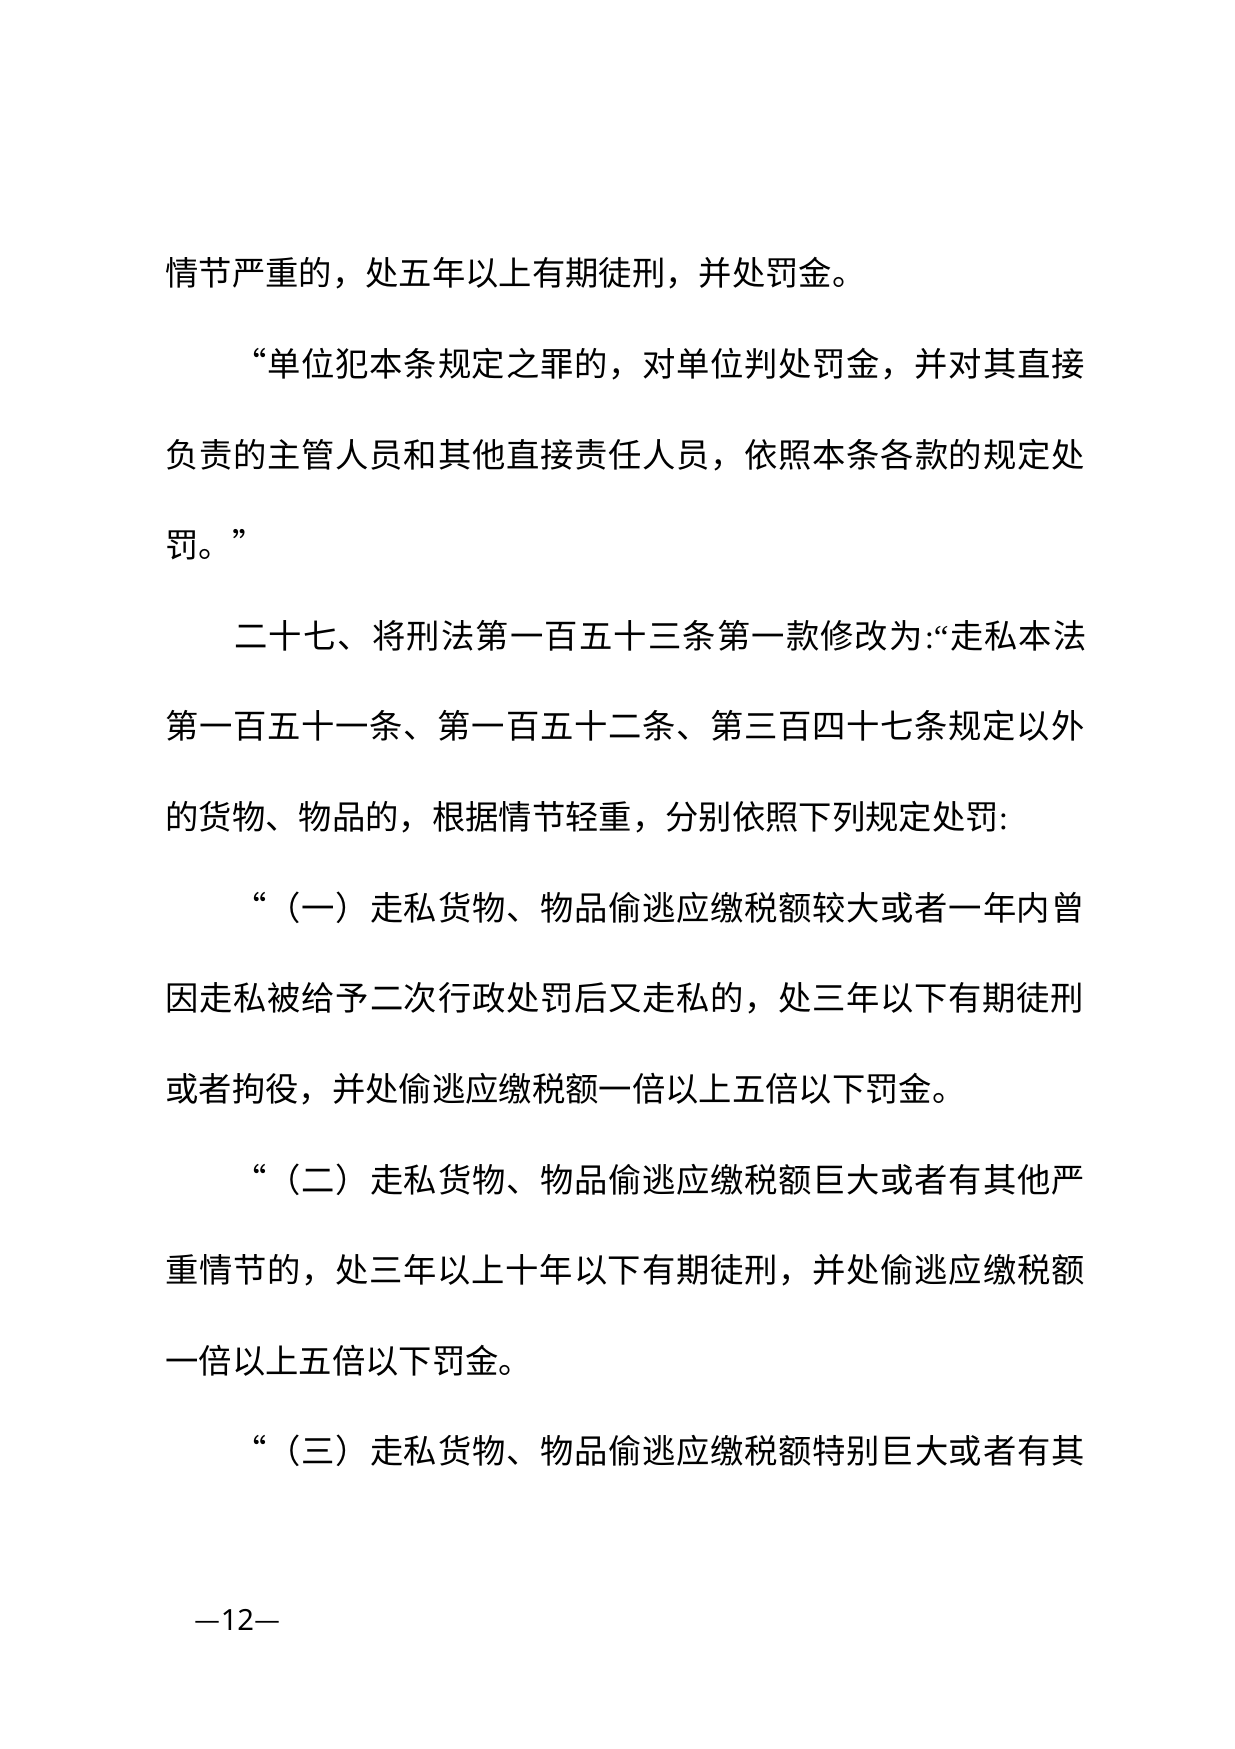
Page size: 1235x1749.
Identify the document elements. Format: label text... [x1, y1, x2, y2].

text “（一）走私货物、物品偷逃应缴税额较大或者一年内曾因走私被给予二次行政处罚后又走私的，处三年以下有期徒刑或者拘役，并处偷逃应缴税额一倍以上五倍以下罚金。 [165, 860, 1087, 1132]
text “单位犯本条规定之罪的，对单位判处罚金，并对其直接负责的主管人员和其他直接责任人员，依照本条各款的规定处罚。” [165, 317, 1087, 588]
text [165, 226, 1087, 317]
text “（二）走私货物、物品偷逃应缴税额巨大或者有其他严重情节的，处三年以上十年以下有期徒刑，并处偷逃应缴税额一倍以上五倍以下罚金。 [165, 1132, 1087, 1404]
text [165, 1404, 1087, 1495]
text 二十七、将刑法第一百五十三条第一款修改为:“走私本法第一百五十一条、第一百五十二条、第三百四十七条规定以外的货物、物品的，根据情节轻重，分别依照下列规定处罚: [165, 588, 1087, 860]
